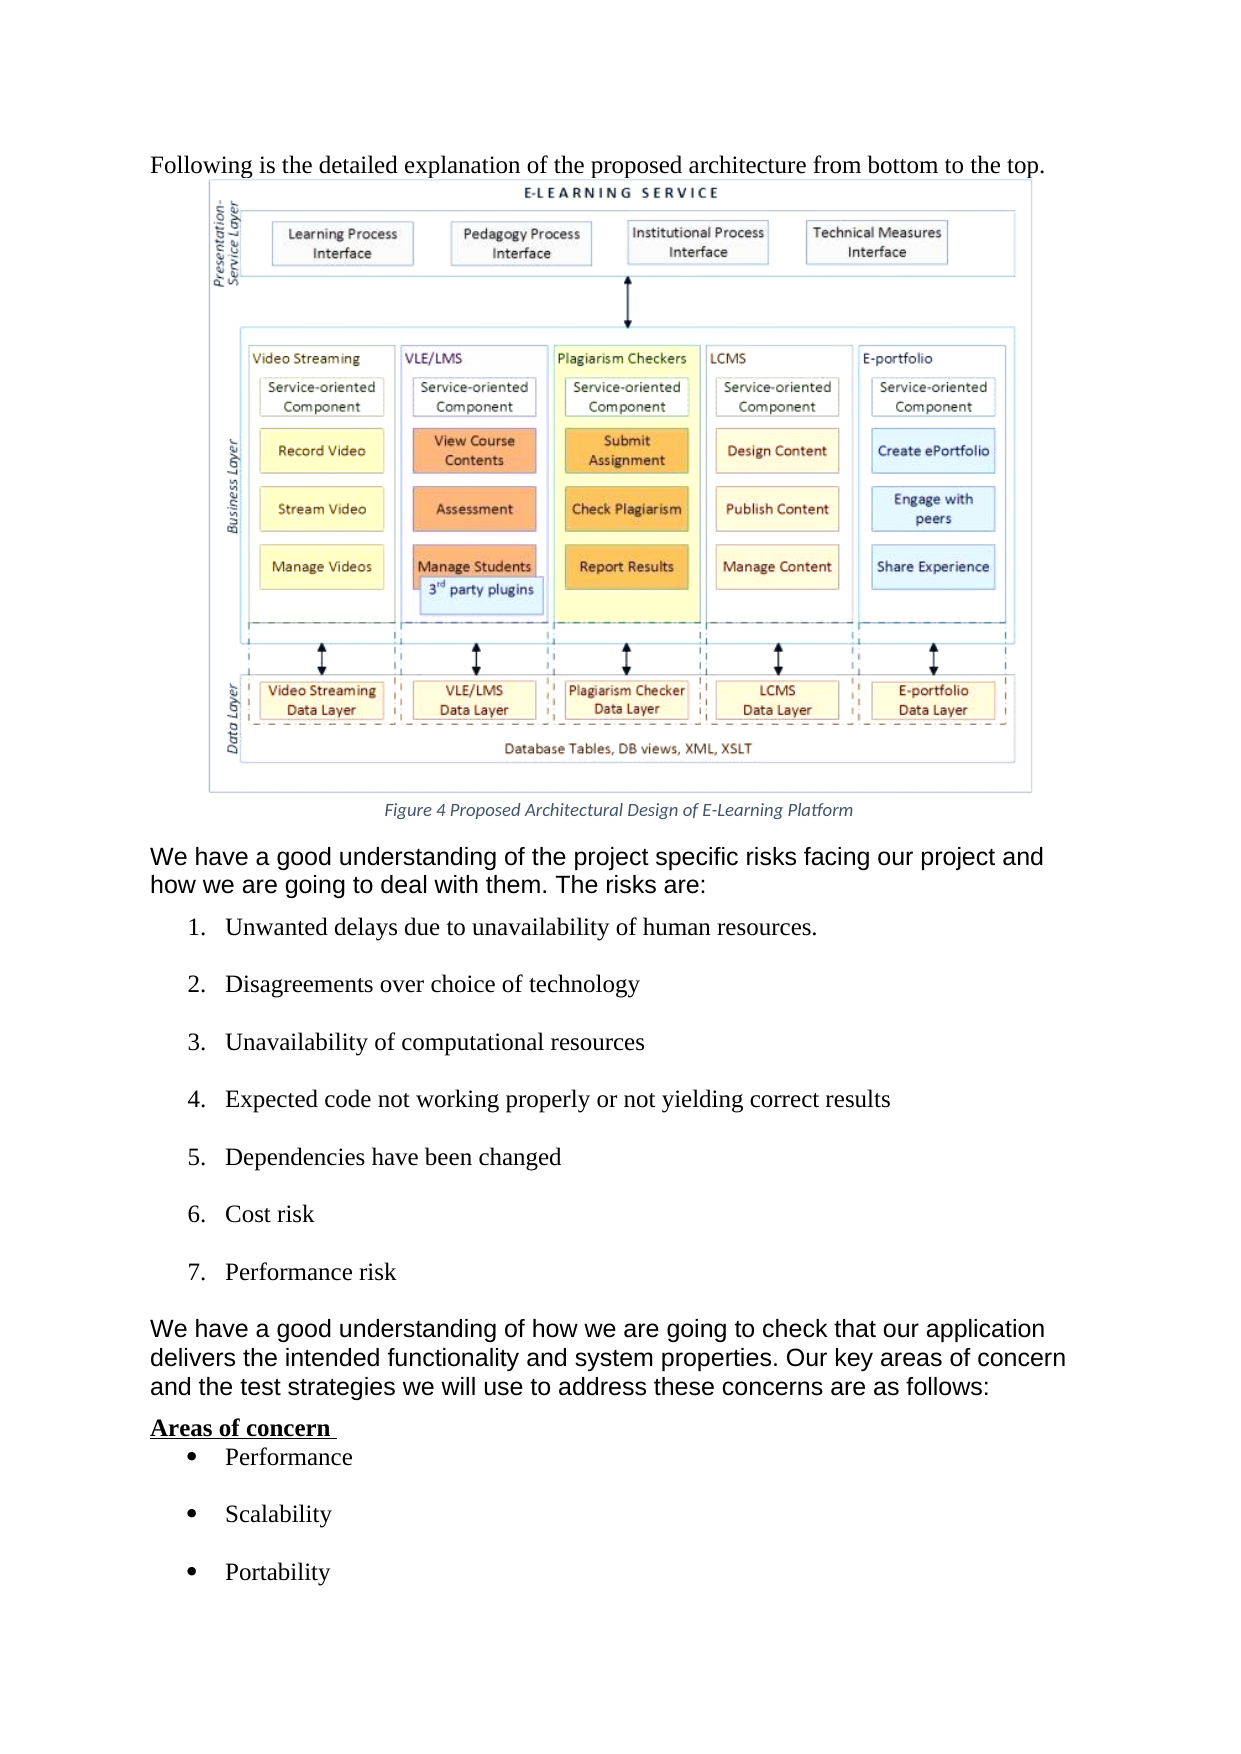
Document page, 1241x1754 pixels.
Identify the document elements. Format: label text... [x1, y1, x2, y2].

list Unwanted delays due to unavailability of human resources. [187, 1142, 1090, 1170]
picture [204, 408, 1036, 1028]
list Performance risk [187, 1487, 1090, 1515]
list The very top layer is the presentation layer. On this layer, there shall be interfaces which the users will utilize to control the application. [187, 265, 1090, 351]
list Disagreements over choice of technology [187, 1199, 1090, 1228]
text We have a good understanding of the project specific risks facing our project and how we are going to deal with them. The risks are: [150, 1072, 1090, 1129]
list Dependencies have been changed [187, 1372, 1090, 1400]
list The second layer is the business logic layer where all the control will be done on the data using a programming language. [187, 150, 1090, 236]
list Expected code not working properly or not yielding correct results [187, 1314, 1090, 1343]
list Unavailability of computational resources [187, 1257, 1090, 1285]
text Figure 4 Proposed Architectural Design of E-Learning Platform [150, 1028, 1090, 1051]
list Cost risk [187, 1429, 1090, 1458]
text Following is the detailed explanation of the proposed architecture from bottom to the top. [150, 380, 1090, 409]
